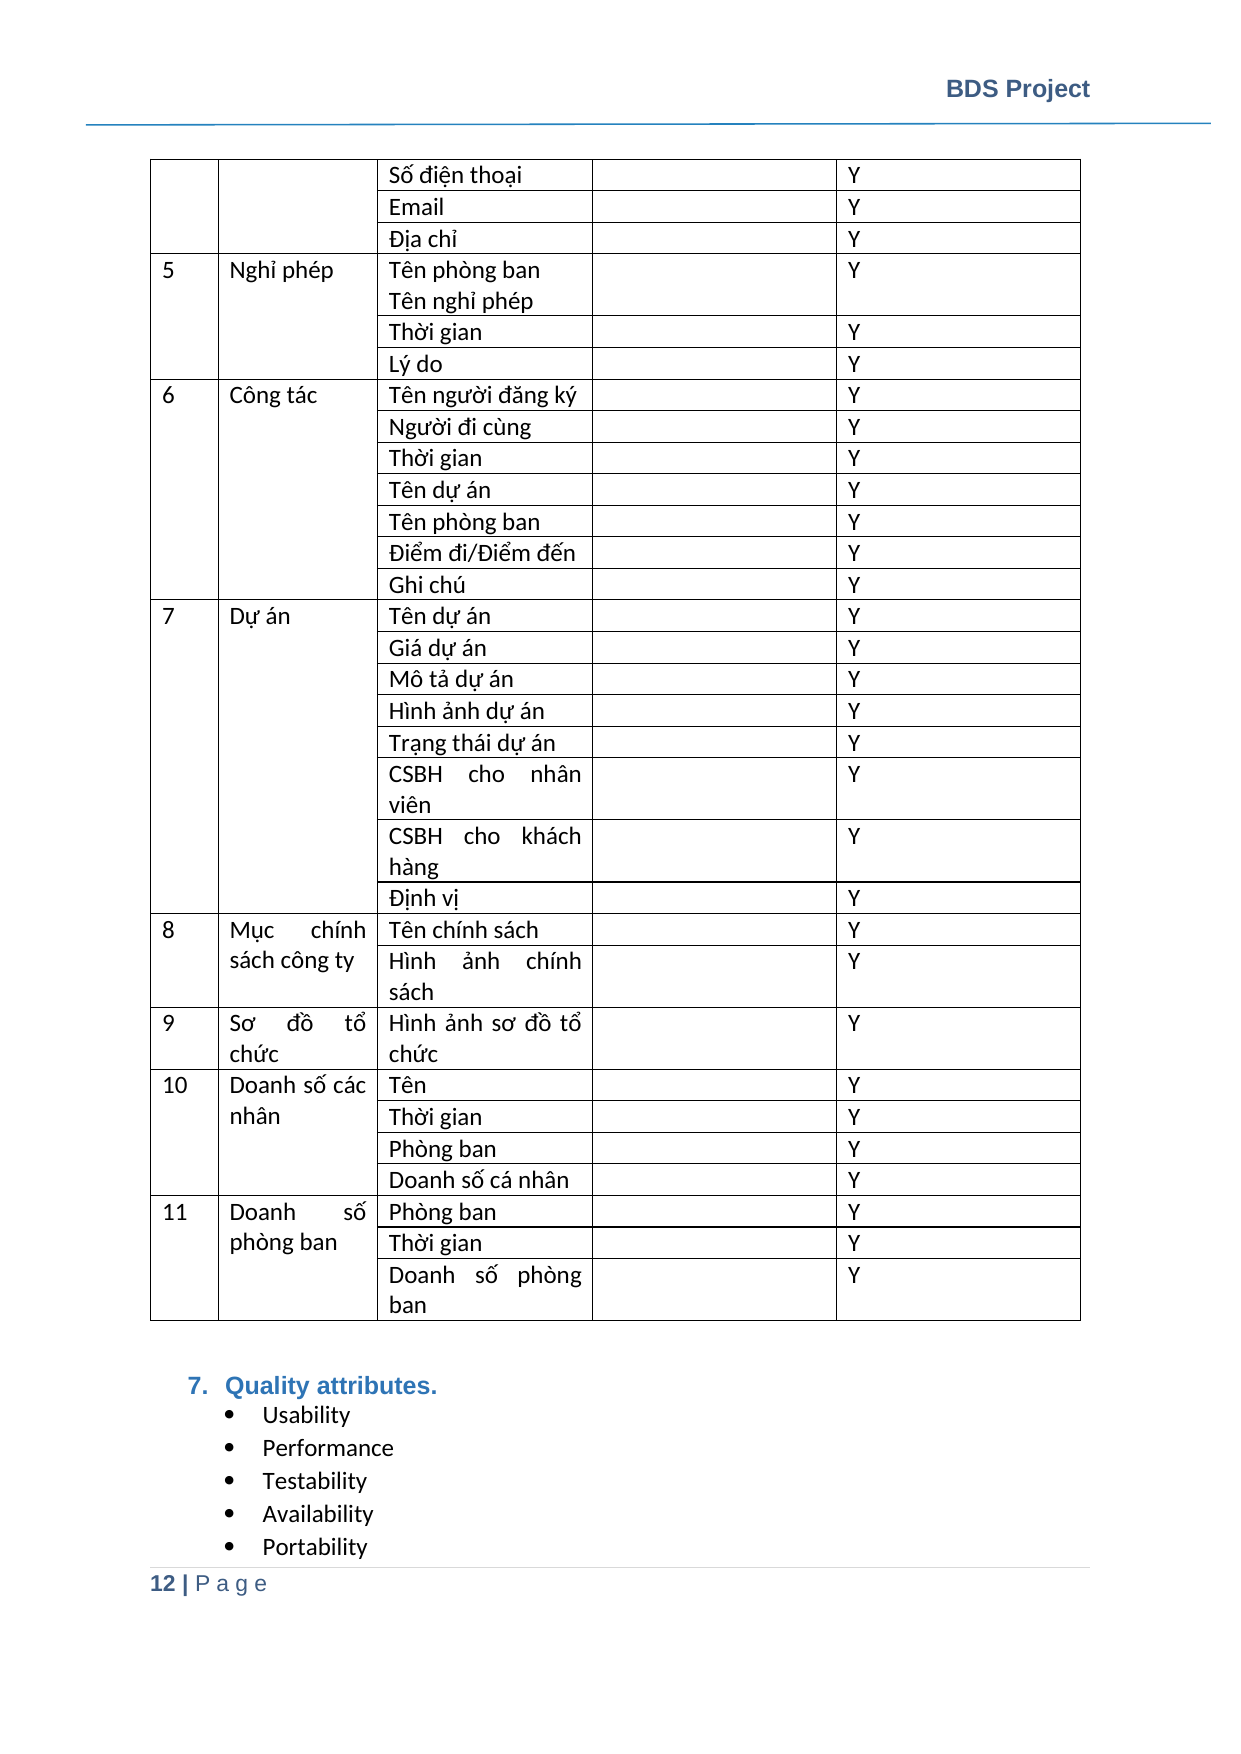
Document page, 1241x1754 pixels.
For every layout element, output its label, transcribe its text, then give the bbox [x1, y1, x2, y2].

table_cell [593, 569, 836, 599]
table_cell Hình ảnh chính sách [378, 946, 592, 1007]
table_cell Trạng thái dự án [378, 727, 592, 757]
table_cell Y [837, 883, 1080, 913]
table_cell 6 [151, 380, 218, 599]
table_cell Lý do [378, 348, 592, 378]
table_cell Nghỉ phép [219, 254, 377, 378]
table_cell 5 [151, 254, 218, 378]
table_cell [593, 820, 836, 881]
table_cell Y [837, 506, 1080, 536]
table_cell Y [837, 1196, 1080, 1226]
table_cell [593, 600, 836, 631]
table_cell [593, 160, 836, 190]
table_cell 9 [151, 1008, 218, 1069]
list Usability [225, 1399, 1090, 1430]
table_cell Y [837, 380, 1080, 410]
table_cell 8 [151, 914, 218, 1007]
table_cell Sơ đồ tổ chức [219, 1008, 377, 1069]
table_cell Phòng ban [378, 1196, 592, 1226]
table_cell Y [837, 1133, 1080, 1163]
list Portability [225, 1531, 1090, 1562]
table_cell Dự án [219, 600, 377, 913]
table_cell Thời gian [378, 443, 592, 473]
table_cell [593, 727, 836, 757]
table_cell CSBH cho nhân viên [378, 758, 592, 819]
list Testability [225, 1465, 1090, 1496]
table_cell Định vị [378, 883, 592, 913]
table_cell [593, 254, 836, 315]
table_cell 10 [151, 1070, 218, 1195]
table_cell Y [837, 316, 1080, 347]
table_cell [593, 1070, 836, 1100]
table_cell Y [837, 600, 1080, 631]
table_cell Y [837, 160, 1080, 190]
table_cell Y [837, 1259, 1080, 1320]
table_cell [593, 695, 836, 726]
table_cell Doanh số các nhân [219, 1070, 377, 1195]
table_cell Y [837, 664, 1080, 694]
table_cell Doanh số phòng ban [219, 1196, 377, 1320]
table_cell [593, 506, 836, 536]
table_cell Phòng ban [378, 1133, 592, 1163]
table_cell Email [378, 191, 592, 222]
list Performance [225, 1432, 1090, 1463]
table_cell [593, 348, 836, 378]
table_cell Mục chính sách công ty [219, 914, 377, 1007]
table_cell Y [837, 474, 1080, 505]
subtitle Quality attributes. [187, 1371, 1090, 1399]
table_cell Hình ảnh sơ đồ tổ chức [378, 1008, 592, 1069]
table_cell Y [837, 191, 1080, 222]
table_cell Ghi chú [378, 569, 592, 599]
table_cell Địa chỉ [378, 223, 592, 253]
table_cell Tên chính sách [378, 914, 592, 944]
table_cell [593, 758, 836, 819]
table_cell Y [837, 1101, 1080, 1132]
table_cell Y [837, 946, 1080, 1007]
table_cell [593, 883, 836, 913]
table_cell Y [837, 632, 1080, 662]
table_cell Y [837, 537, 1080, 568]
table_cell [593, 1133, 836, 1163]
table_cell [593, 191, 836, 222]
table_cell Y [837, 727, 1080, 757]
table_cell Y [837, 443, 1080, 473]
table_cell [593, 914, 836, 944]
table_cell Số điện thoại [378, 160, 592, 190]
table_cell Tên dự án [378, 474, 592, 505]
table_cell [593, 443, 836, 473]
table_cell Y [837, 758, 1080, 819]
table_cell Thời gian [378, 316, 592, 347]
table_cell [593, 1228, 836, 1258]
table_cell [593, 946, 836, 1007]
table_cell Hình ảnh dự án [378, 695, 592, 726]
table_cell Tên người đăng ký [378, 380, 592, 410]
table_cell Giá dự án [378, 632, 592, 662]
table_cell Tên phòng ban [378, 506, 592, 536]
table_cell Tên dự án [378, 600, 592, 631]
table_cell CSBH cho khách hàng [378, 820, 592, 881]
table_cell 7 [151, 600, 218, 913]
table_cell [593, 1196, 836, 1226]
table_cell Y [837, 914, 1080, 944]
list Availability [225, 1498, 1090, 1529]
table_cell Y [837, 1228, 1080, 1258]
table_cell Y [837, 1070, 1080, 1100]
table_cell Y [837, 1008, 1080, 1069]
table_cell Thời gian [378, 1101, 592, 1132]
table_cell Y [837, 695, 1080, 726]
table_cell [593, 380, 836, 410]
table_cell Mô tả dự án [378, 664, 592, 694]
table_cell Người đi cùng [378, 411, 592, 442]
table_cell Y [837, 820, 1080, 881]
table_cell Doanh số phòng ban [378, 1259, 592, 1320]
table_cell 11 [151, 1196, 218, 1320]
table_cell Y [837, 254, 1080, 315]
table_cell Y [837, 1164, 1080, 1195]
table_cell [593, 1101, 836, 1132]
table_cell Doanh số cá nhân [378, 1164, 592, 1195]
table_cell [593, 537, 836, 568]
table_cell Y [837, 348, 1080, 378]
table_cell [593, 1164, 836, 1195]
table_cell Điểm đi/Điểm đến [378, 537, 592, 568]
table_cell Y [837, 411, 1080, 442]
table_cell [593, 1259, 836, 1320]
table_cell [593, 474, 836, 505]
table_cell Tên [378, 1070, 592, 1100]
table_cell [593, 223, 836, 253]
table_cell Tên phòng ban Tên nghỉ phép [378, 254, 592, 315]
table_cell Thời gian [378, 1228, 592, 1258]
table_cell [593, 664, 836, 694]
table_cell Y [837, 223, 1080, 253]
table_cell [593, 411, 836, 442]
table_cell Y [837, 569, 1080, 599]
table_cell [593, 1008, 836, 1069]
table_cell [593, 632, 836, 662]
table_cell Công tác [219, 380, 377, 599]
table_cell [593, 316, 836, 347]
